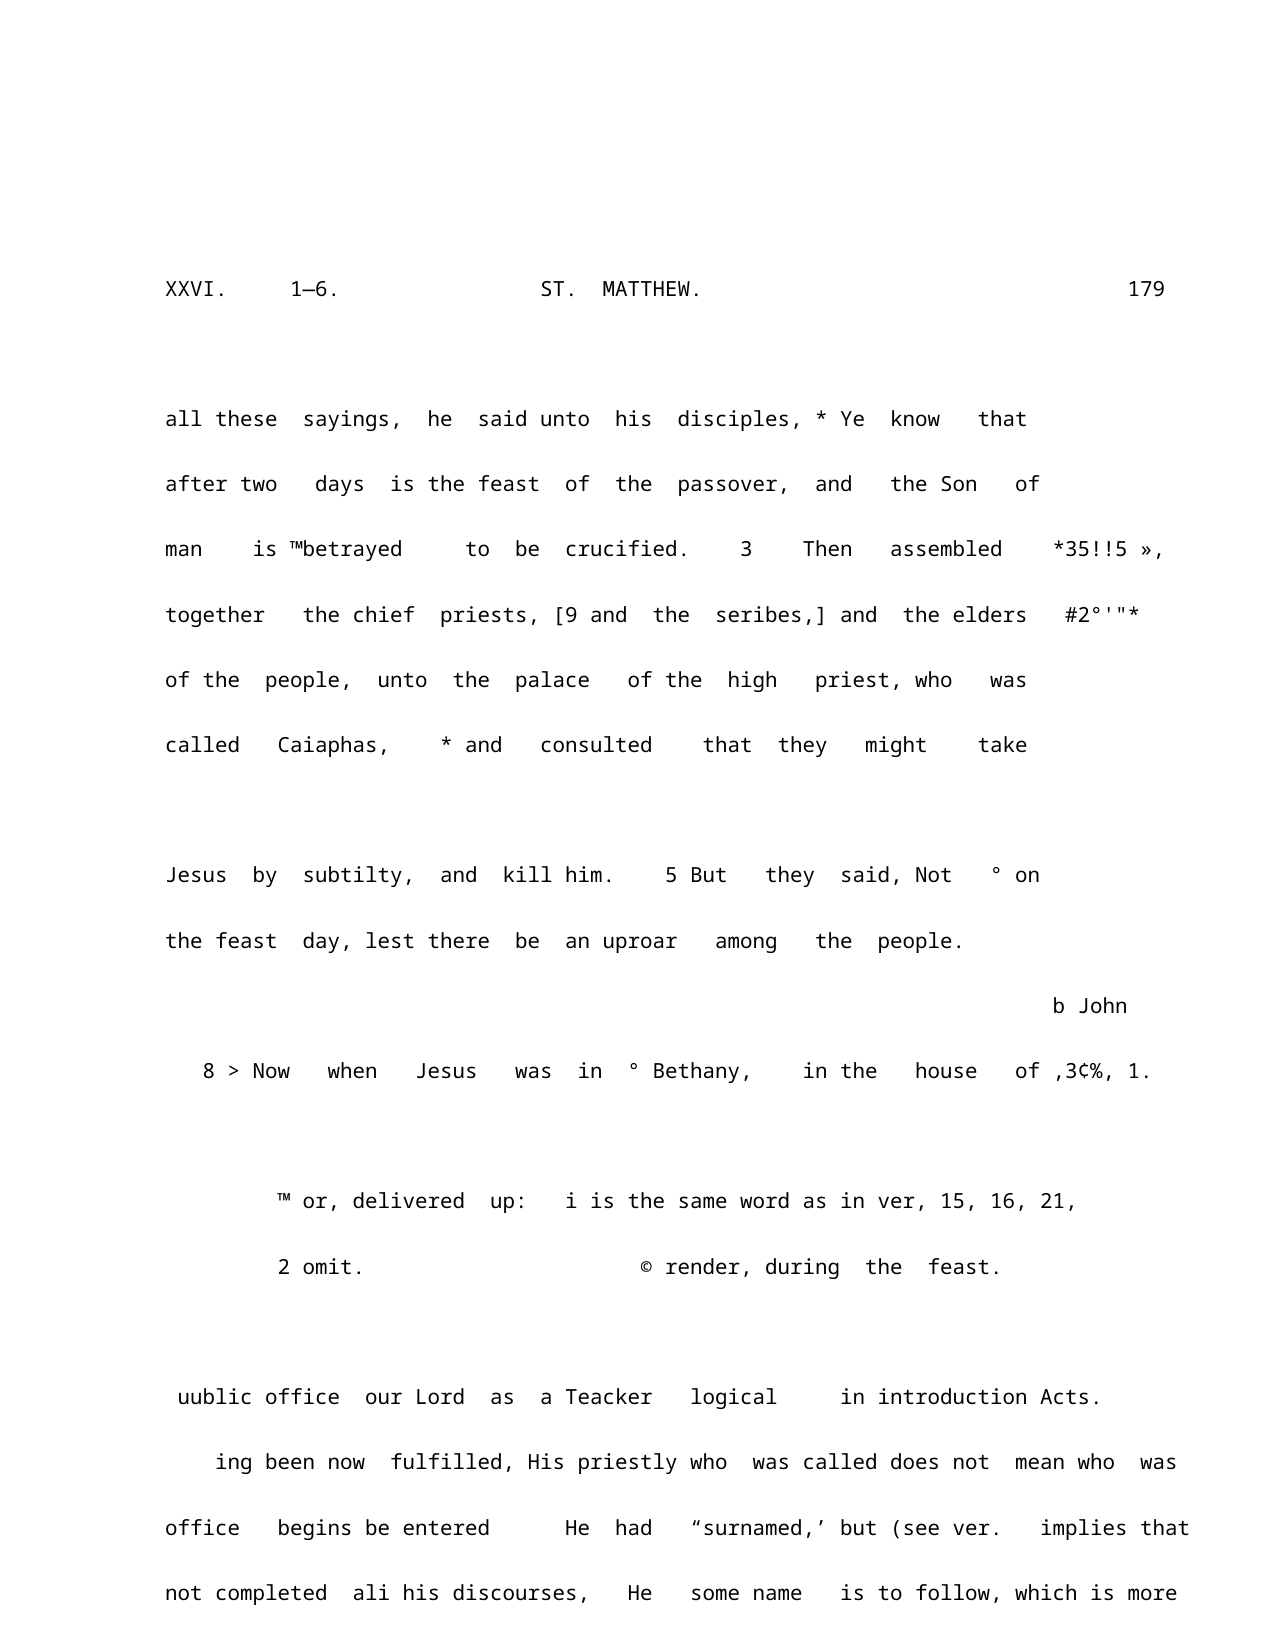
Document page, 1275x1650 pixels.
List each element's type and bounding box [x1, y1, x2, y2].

text [15, 15, 1260, 1606]
